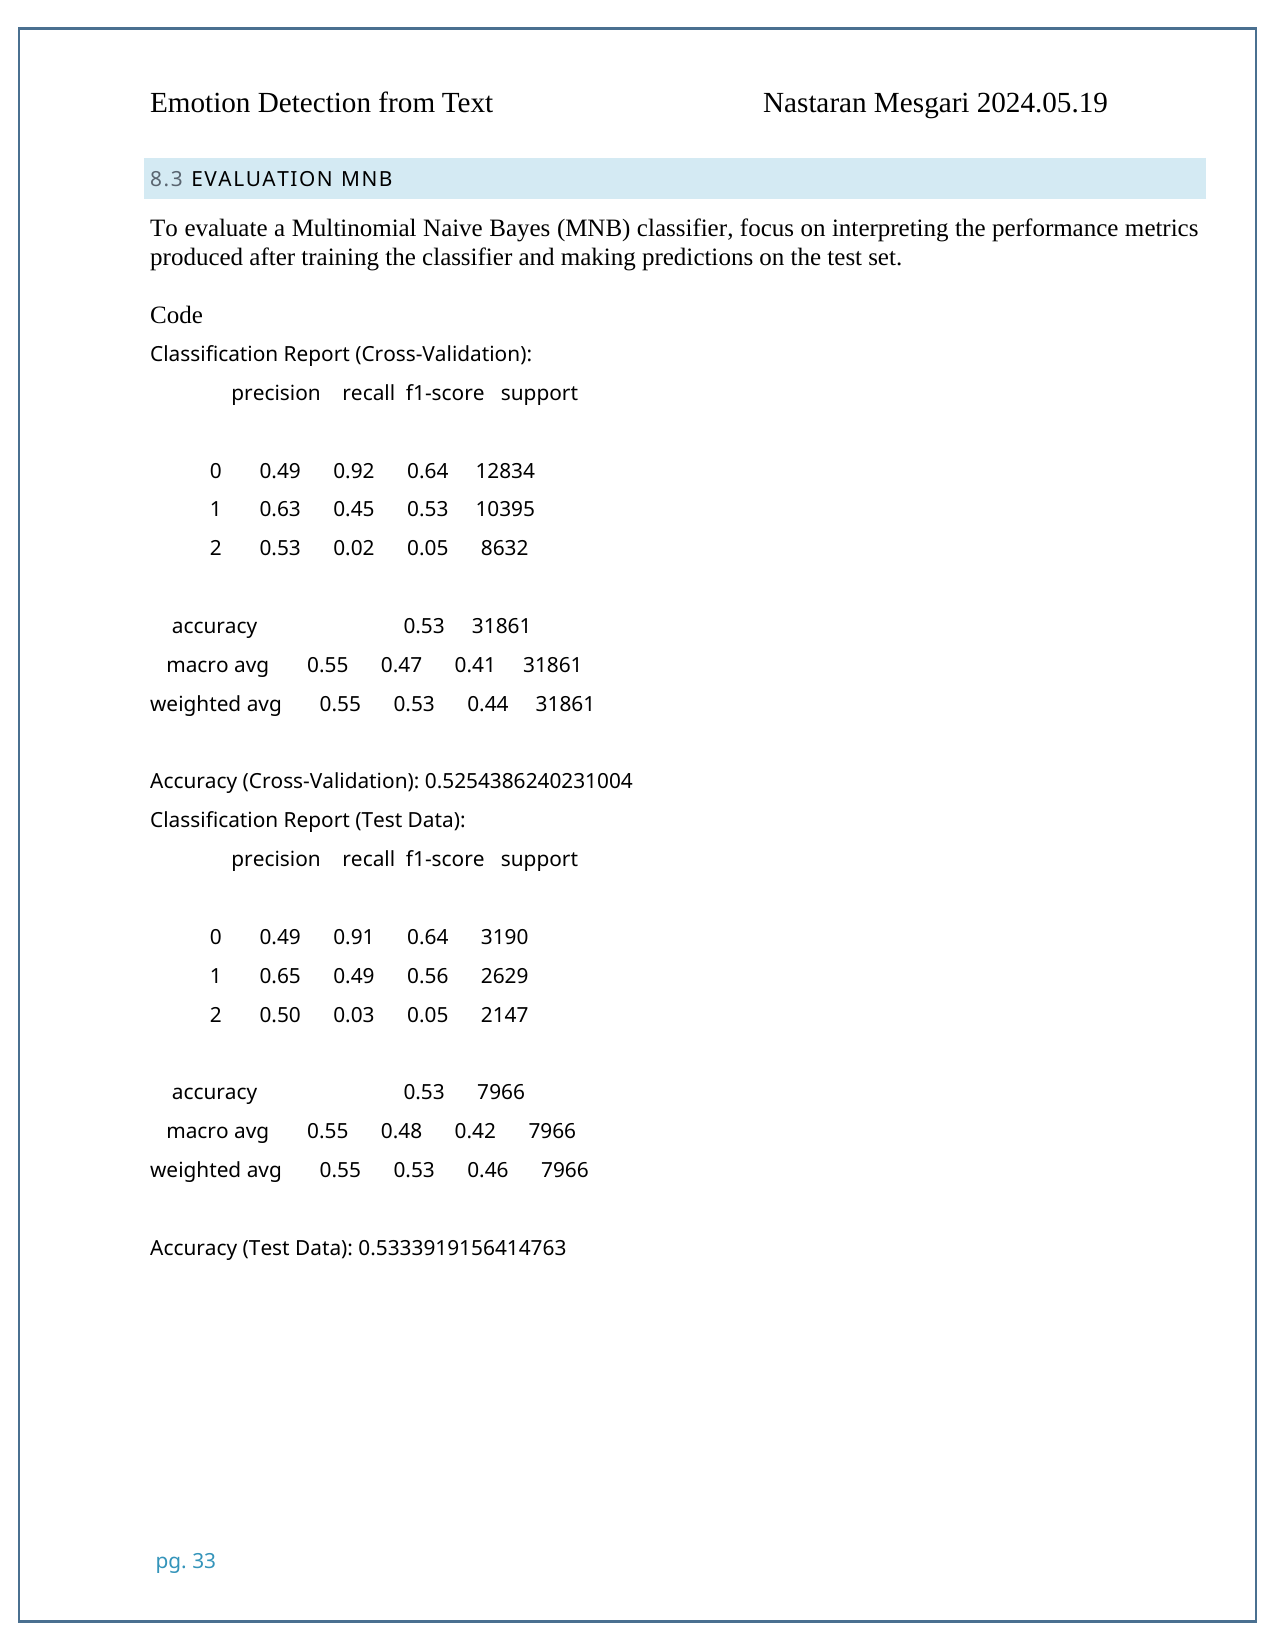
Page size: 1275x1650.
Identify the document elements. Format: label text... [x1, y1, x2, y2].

text precision recall f1-score support [150, 844, 1200, 873]
text 0 0.49 0.91 0.64 3190 [150, 922, 1200, 950]
text weighted avg 0.55 0.53 0.46 7966 [150, 1155, 1200, 1183]
text Code [150, 300, 1200, 329]
text Classification Report (Test Data): [150, 805, 1200, 834]
text Classification Report (Cross-Validation): [150, 339, 1200, 368]
text accuracy 0.53 7966 [150, 1077, 1200, 1106]
text To evaluate a Multinomial Naive Bayes (MNB) classifier, focus on interpreting the performance metrics produced after training the classifier and making predictions on the test set. [150, 213, 1200, 271]
text 1 0.65 0.49 0.56 2629 [150, 961, 1200, 989]
text Accuracy (Cross-Validation): 0.5254386240231004 [150, 767, 1200, 795]
text macro avg 0.55 0.47 0.41 31861 [150, 650, 1200, 678]
text precision recall f1-score support [150, 378, 1200, 406]
text 1 0.63 0.45 0.53 10395 [150, 494, 1200, 523]
text macro avg 0.55 0.48 0.42 7966 [150, 1116, 1200, 1145]
text 0 0.49 0.92 0.64 12834 [150, 456, 1200, 484]
text Accuracy (Test Data): 0.5333919156414763 [150, 1233, 1200, 1261]
text 2 0.53 0.02 0.05 8632 [150, 533, 1200, 562]
subtitle 8.3 Evaluation MNB [150, 164, 1200, 192]
text 2 0.50 0.03 0.05 2147 [150, 1000, 1200, 1028]
text accuracy 0.53 31861 [150, 611, 1200, 639]
text weighted avg 0.55 0.53 0.44 31861 [150, 689, 1200, 717]
